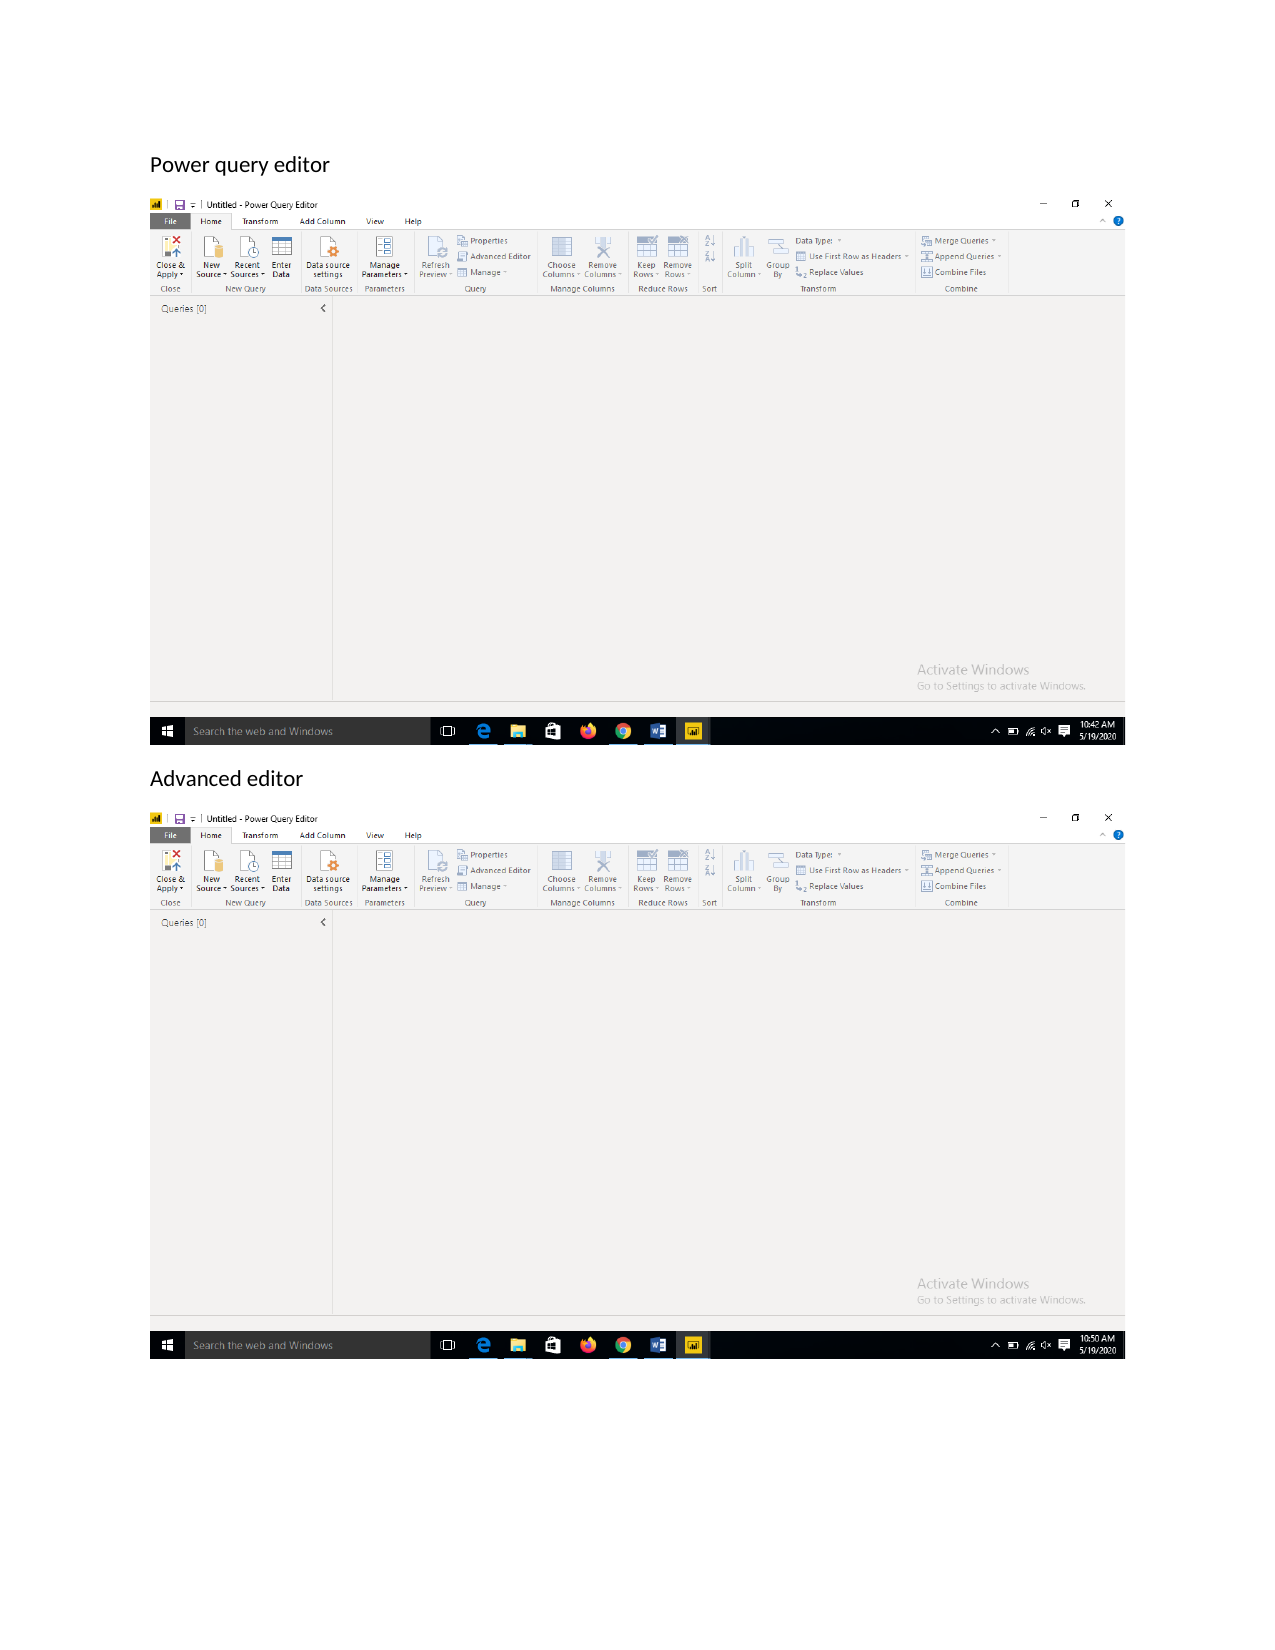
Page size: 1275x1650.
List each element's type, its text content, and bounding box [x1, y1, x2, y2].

picture [150, 810, 1125, 1359]
text Power query editor [150, 150, 1125, 178]
text Advanced editor [150, 764, 1125, 792]
picture [150, 196, 1125, 745]
